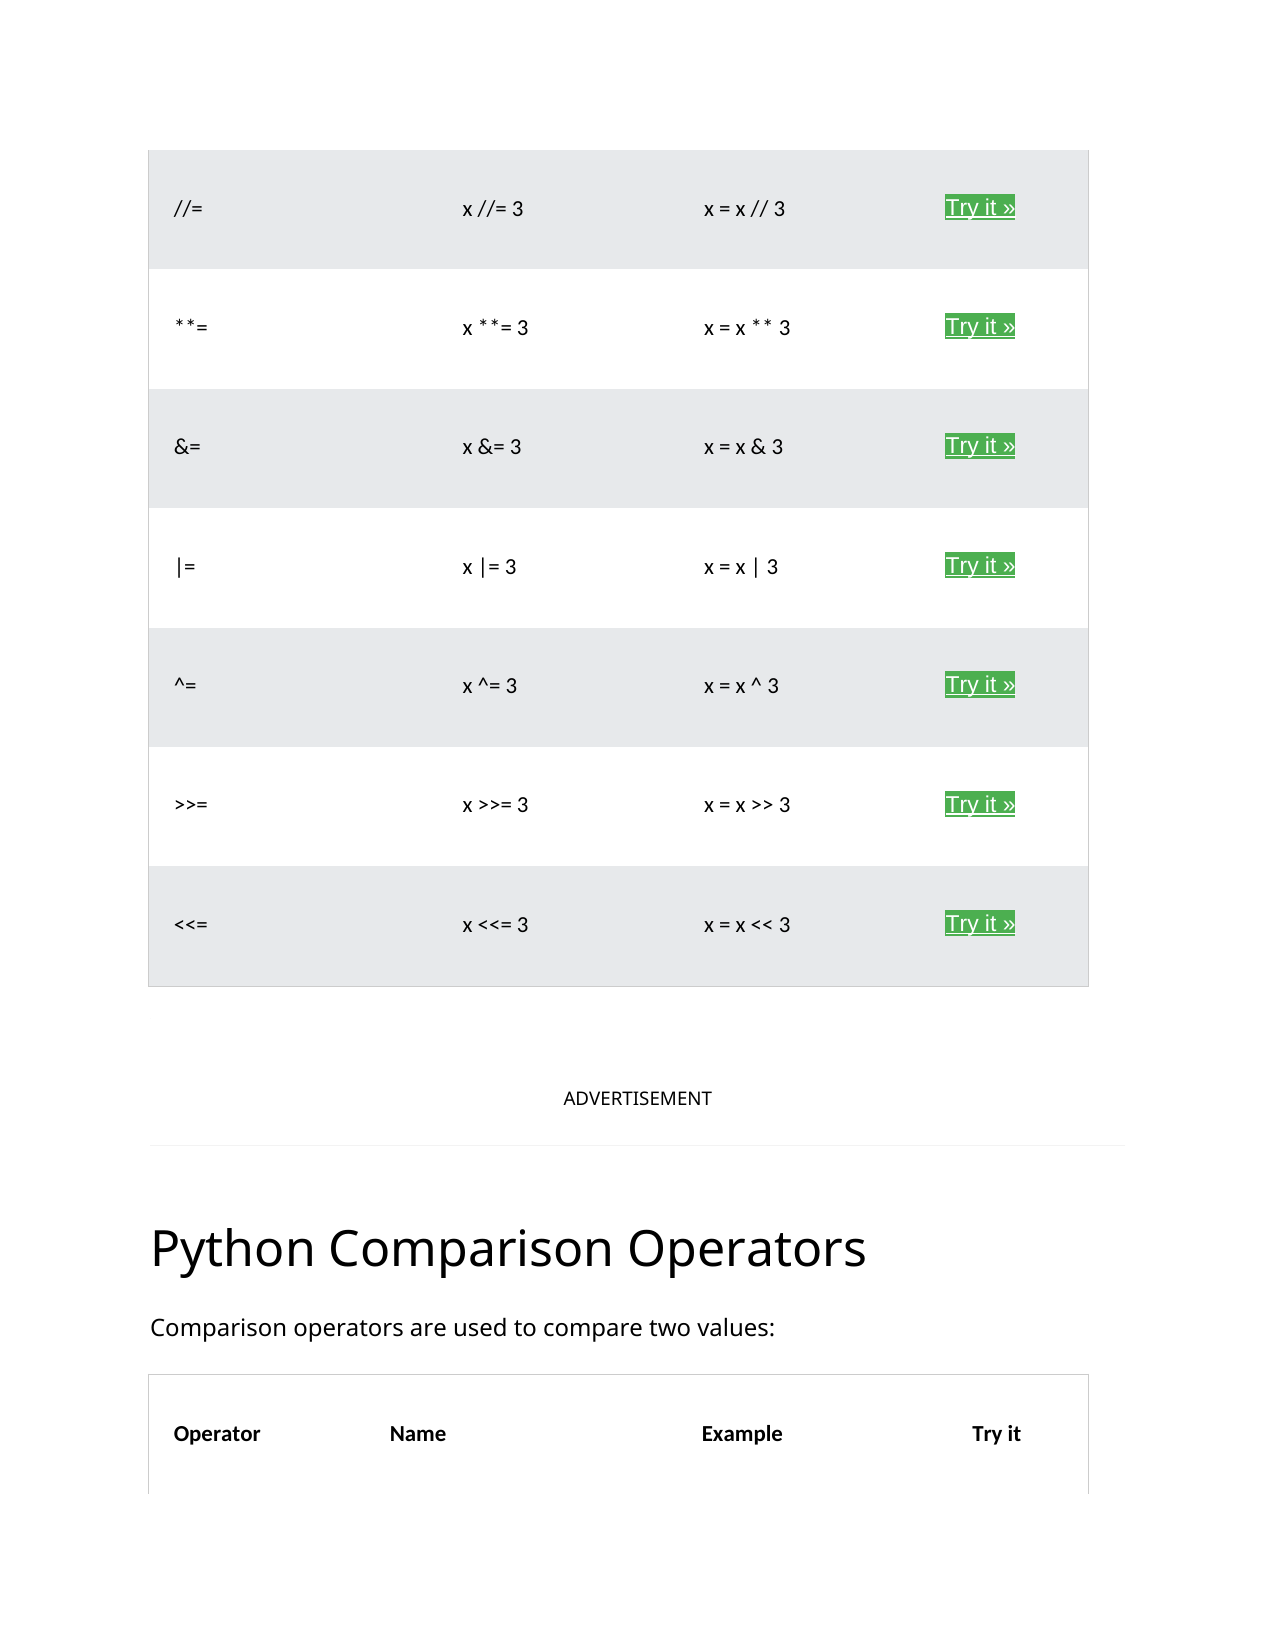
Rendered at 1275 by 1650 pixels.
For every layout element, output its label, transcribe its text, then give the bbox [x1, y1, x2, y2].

table_cell Try it » [933, 269, 1088, 389]
table_header Try it [960, 1375, 1088, 1494]
table_cell Try it » [933, 150, 1088, 269]
table_cell |= [149, 508, 450, 627]
text ADVERTISEMENT [150, 1085, 1125, 1111]
table_cell x = x ^ 3 [691, 628, 933, 747]
table_cell ^= [149, 628, 450, 747]
subtitle Python Comparison Operators [150, 1213, 1125, 1281]
table_cell &= [149, 389, 450, 508]
table_cell >>= [149, 747, 450, 866]
table_cell x >>= 3 [450, 747, 691, 866]
table_cell Try it » [933, 628, 1088, 747]
table_cell x = x & 3 [691, 389, 933, 508]
table_cell Try it » [933, 508, 1088, 627]
table_cell //= [149, 150, 450, 269]
table_cell x = x << 3 [691, 866, 933, 986]
table_cell x <<= 3 [450, 866, 691, 986]
table_header Operator [149, 1375, 377, 1494]
table_cell x ^= 3 [450, 628, 691, 747]
table_cell x = x ** 3 [691, 269, 933, 389]
table_cell Try it » [933, 389, 1088, 508]
table_header Name [377, 1375, 689, 1494]
table_cell **= [149, 269, 450, 389]
table_cell x &= 3 [450, 389, 691, 508]
table_cell x //= 3 [450, 150, 691, 269]
table_cell x |= 3 [450, 508, 691, 627]
text Comparison operators are used to compare two values: [150, 1311, 1125, 1343]
table_cell Try it » [933, 747, 1088, 866]
table_cell x **= 3 [450, 269, 691, 389]
table_cell x = x >> 3 [691, 747, 933, 866]
table_cell x = x // 3 [691, 150, 933, 269]
table_cell <<= [149, 866, 450, 986]
table_cell x = x | 3 [691, 508, 933, 627]
table_header Example [689, 1375, 959, 1494]
table_cell Try it » [933, 866, 1088, 986]
